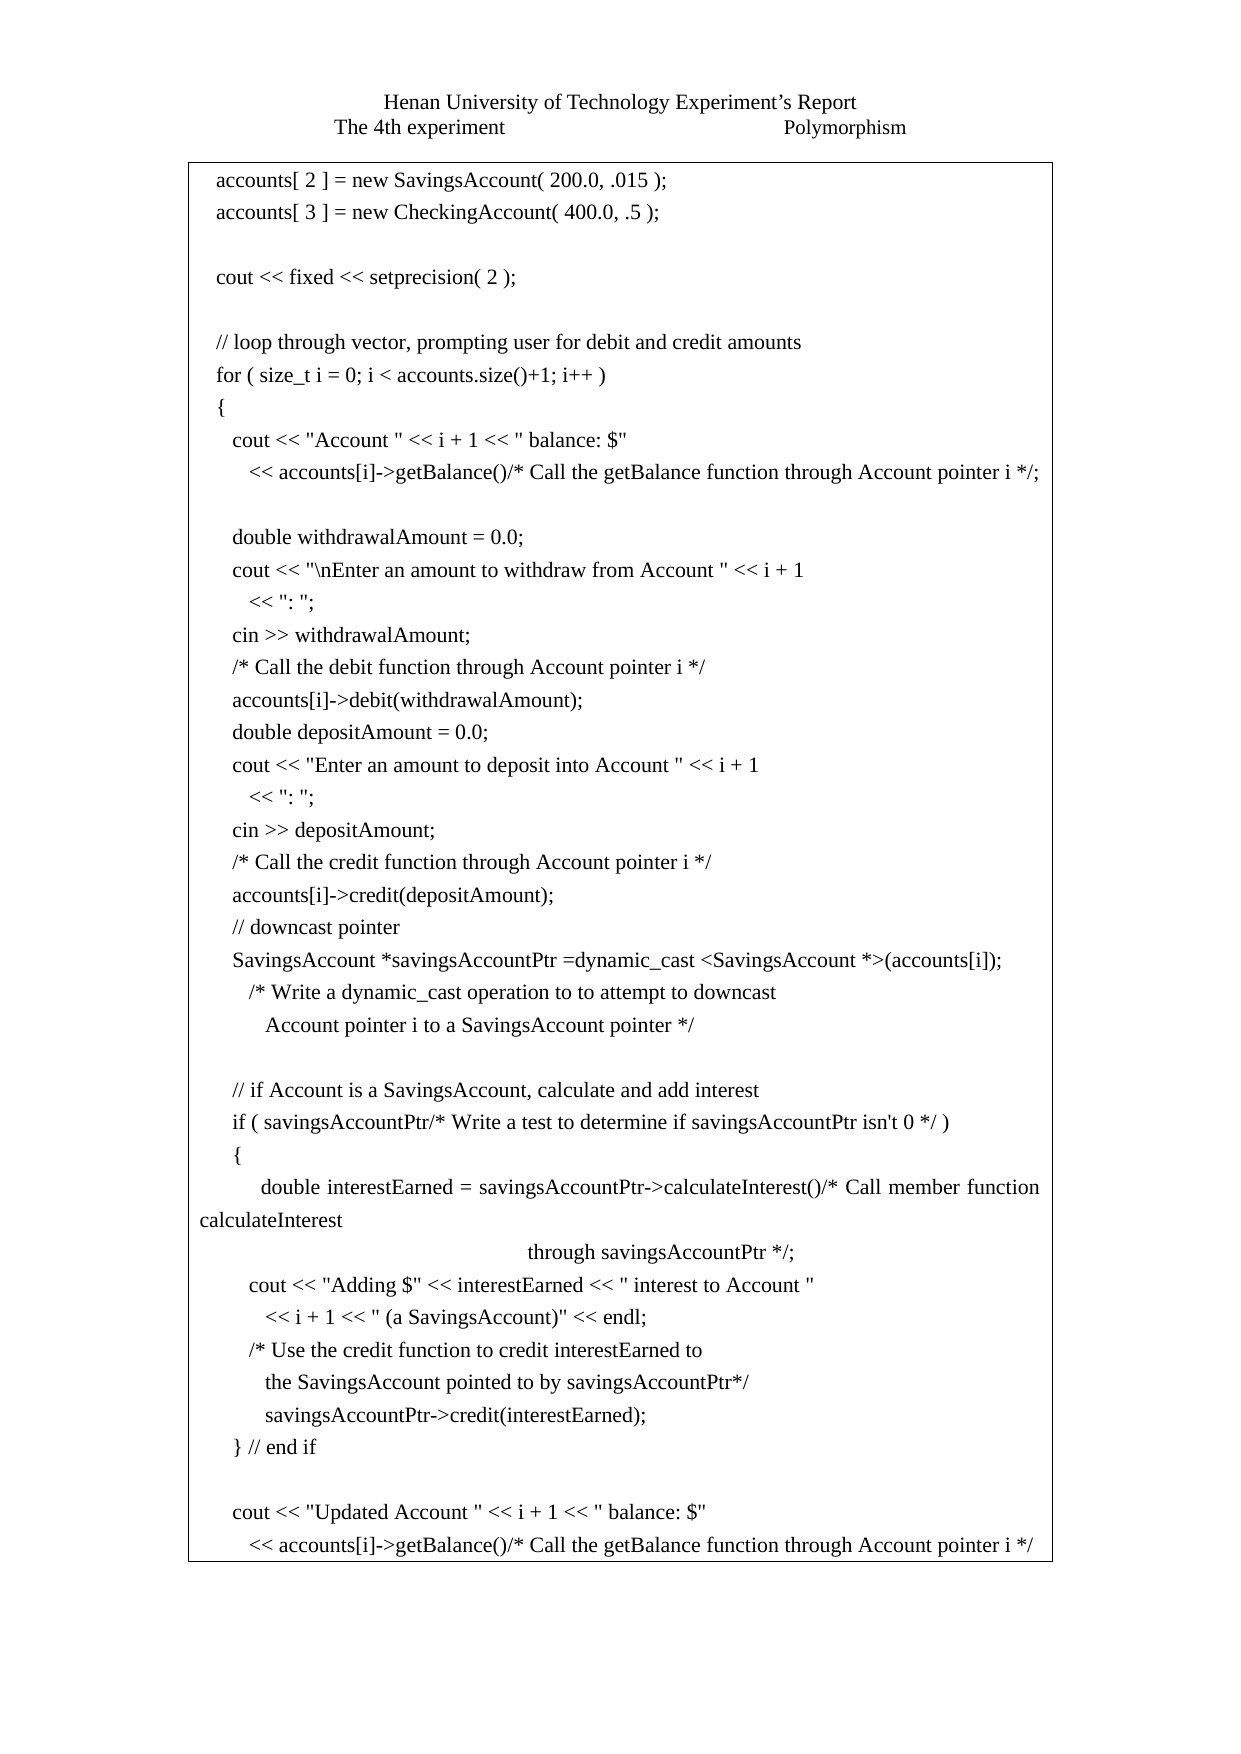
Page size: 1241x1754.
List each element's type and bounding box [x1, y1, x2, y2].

table_header [189, 163, 1052, 1561]
